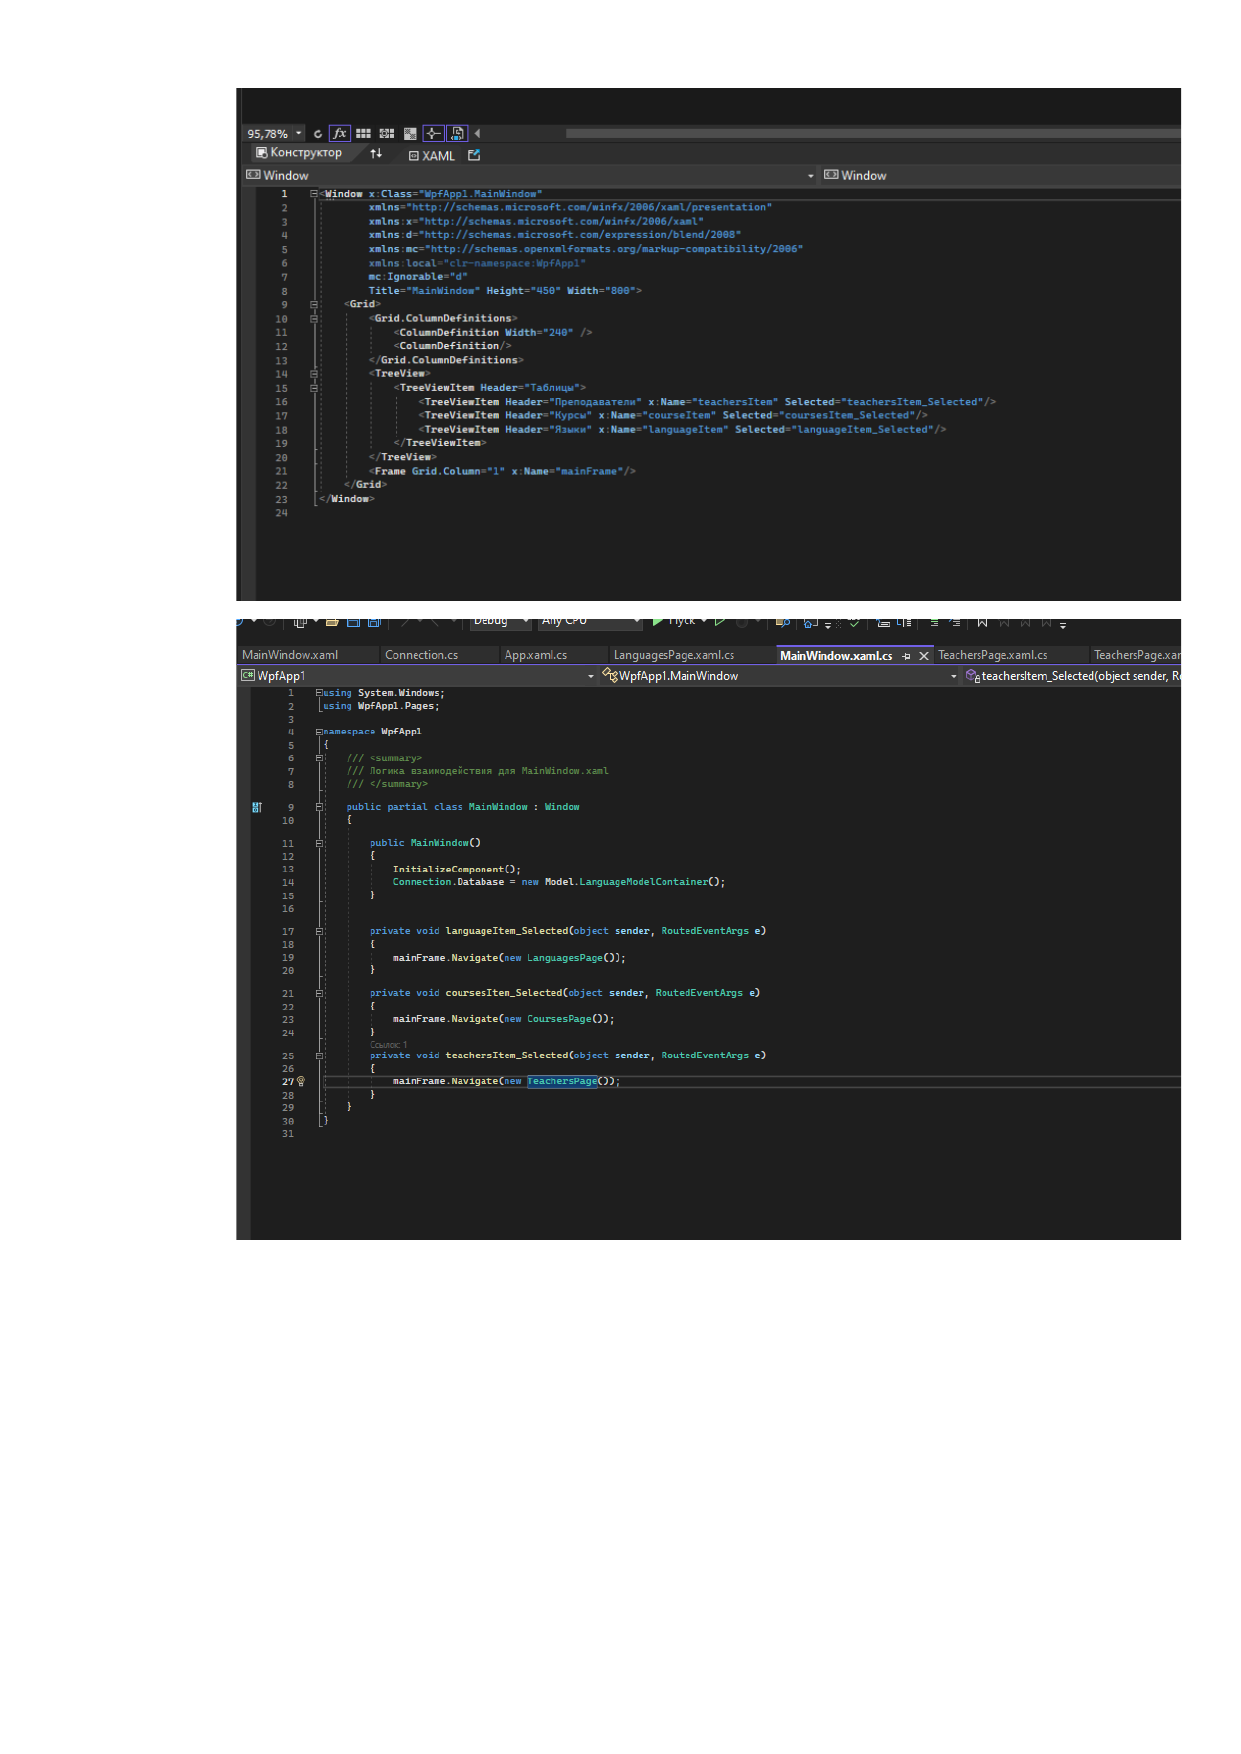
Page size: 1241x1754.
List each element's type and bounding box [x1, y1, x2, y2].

picture [236, 88, 1182, 601]
picture [236, 619, 1182, 1240]
